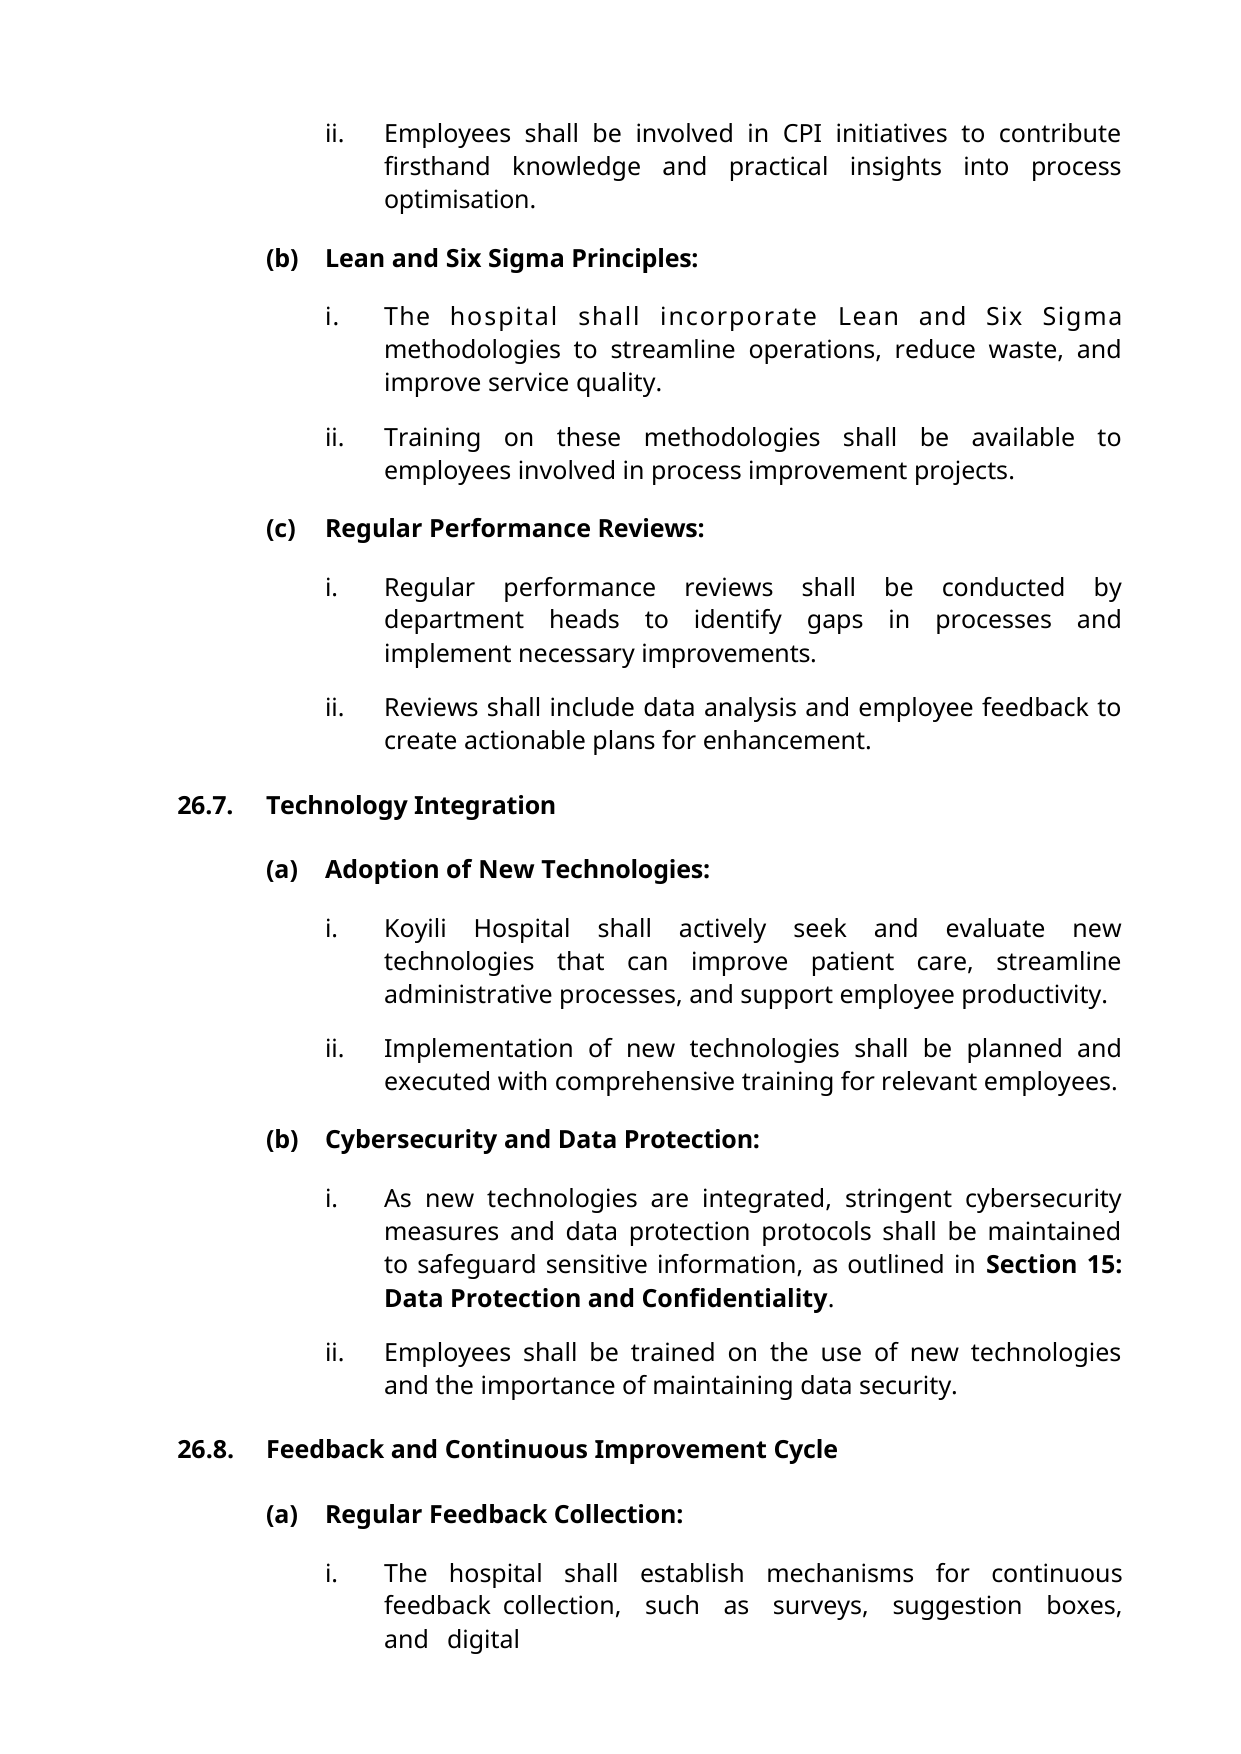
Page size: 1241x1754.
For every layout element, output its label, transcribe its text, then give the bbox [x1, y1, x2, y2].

list Regular performance reviews shall be conducted by department heads to identify gaps in processes and implement necessary improvements. [325, 569, 1122, 669]
subtitle Lean and Six Sigma Principles: [266, 240, 1137, 274]
list Training on these methodologies shall be available to employees involved in process improvement projects. [325, 419, 1122, 486]
list Adoption of New Technologies: [266, 852, 1137, 886]
subtitle Technology Integration [177, 787, 1137, 821]
subtitle Regular Performance Reviews: [266, 511, 1137, 545]
list As new technologies are integrated, stringent cybersecurity measures and data protection protocols shall be maintained to safeguard sensitive information, as outlined in Section 15: Data Protection and Confidentiality. [325, 1181, 1122, 1314]
list The hospital shall establish mechanisms for continuous feedback collection, such as surveys, suggestion boxes, and digital [325, 1555, 1122, 1656]
list The hospital shall incorporate Lean and Six Sigma methodologies to streamline operations, reduce waste, and improve service quality. [325, 299, 1122, 399]
list Implementation of new technologies shall be planned and executed with comprehensive training for relevant employees. [325, 1031, 1122, 1098]
list Employees shall be trained on the use of new technologies and the importance of maintaining data security. [325, 1335, 1122, 1402]
list Employees shall be involved in CPI initiatives to contribute firsthand knowledge and practical insights into process optimisation. [325, 116, 1122, 216]
list Regular Feedback Collection: [266, 1497, 1137, 1531]
subtitle Cybersecurity and Data Protection: [266, 1122, 1137, 1156]
list Koyili Hospital shall actively seek and evaluate new technologies that can improve patient care, streamline administrative processes, and support employee productivity. [325, 911, 1122, 1011]
subtitle Feedback and Continuous Improvement Cycle [177, 1432, 1137, 1466]
list Reviews shall include data analysis and employee feedback to create actionable plans for enhancement. [325, 690, 1122, 757]
